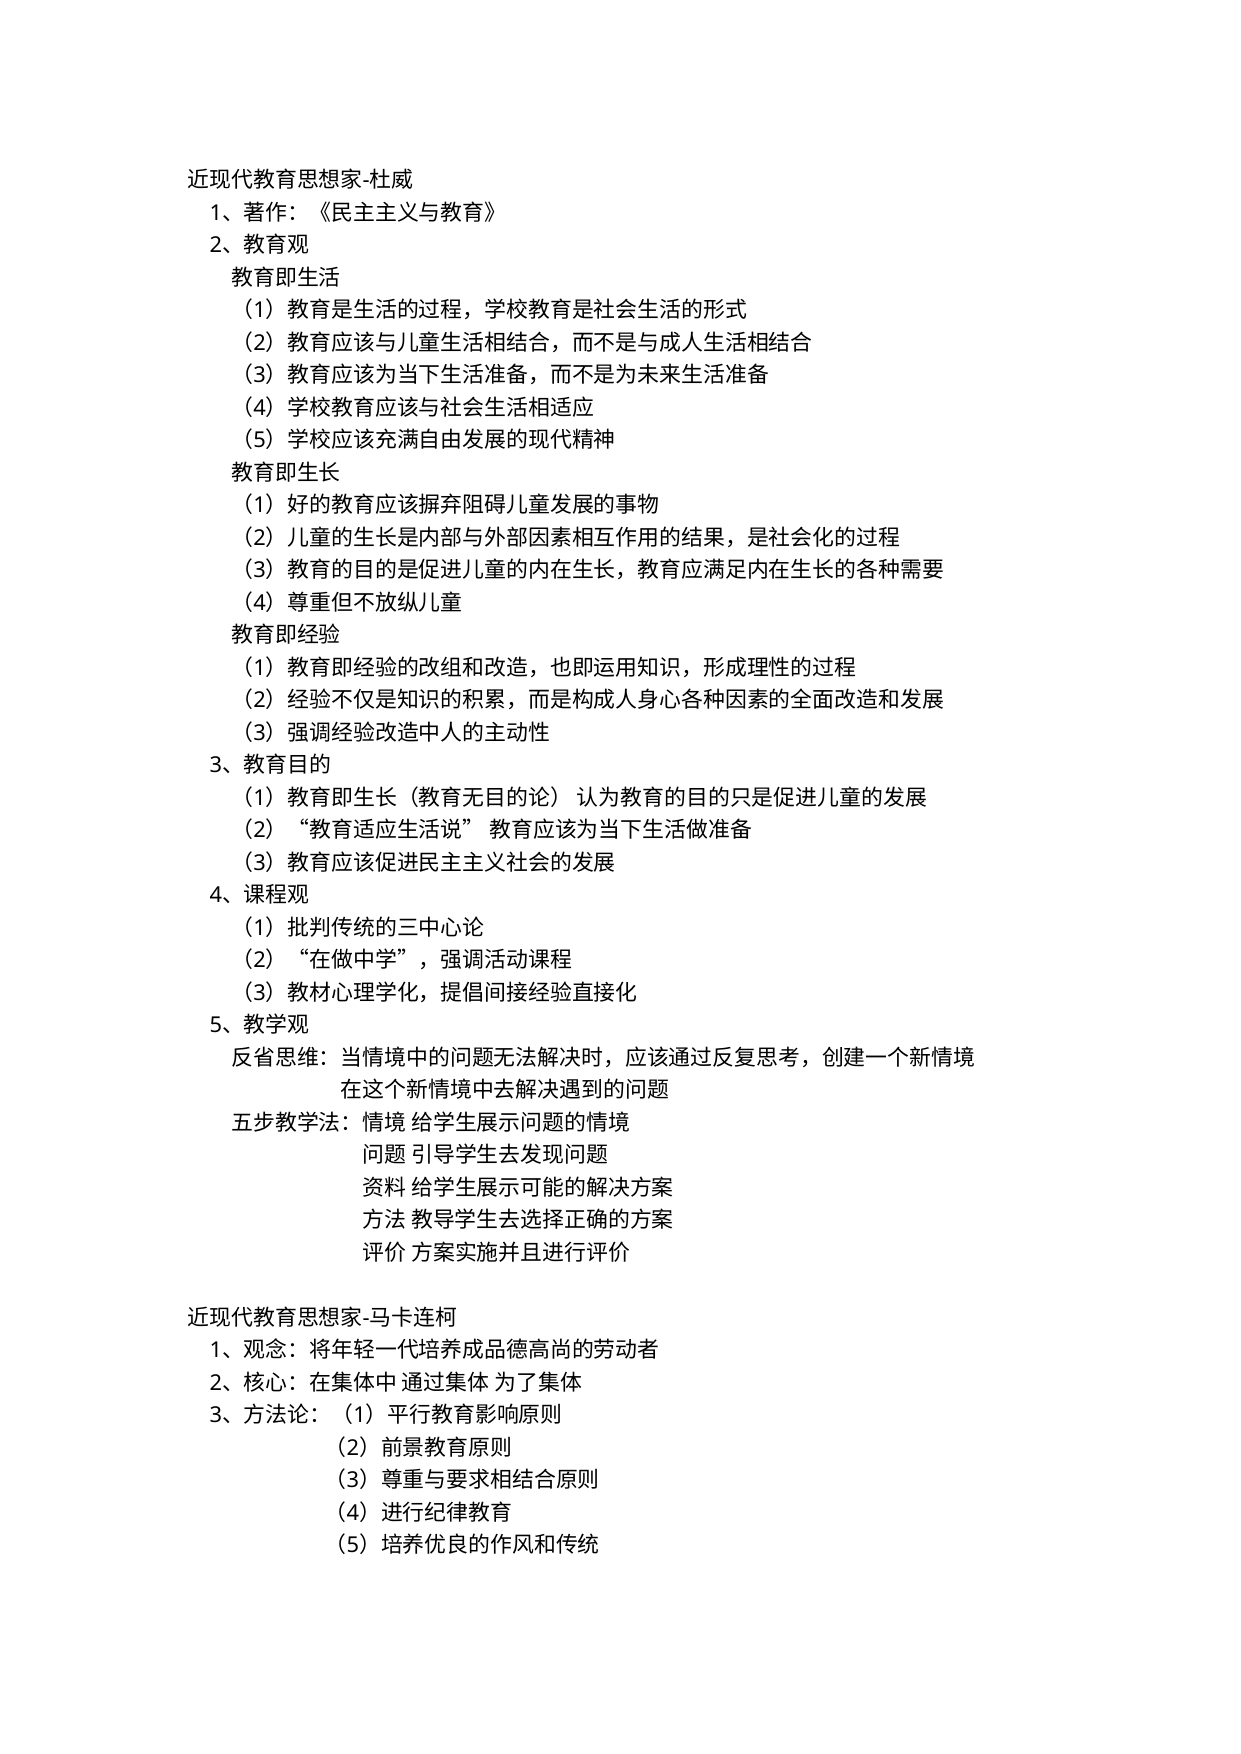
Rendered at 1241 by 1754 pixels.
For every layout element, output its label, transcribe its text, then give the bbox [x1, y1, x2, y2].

text 评价 方案实施并且进行评价 [187, 1234, 1053, 1267]
text 方法 教导学生去选择正确的方案 [187, 1202, 1053, 1234]
text 教育即经验 [187, 617, 1053, 649]
text 1、著作：《民主主义与教育》 [187, 194, 1053, 227]
text （3）教材心理学化，提倡间接经验直接化 [187, 974, 1053, 1007]
text 4、课程观 [187, 877, 1053, 909]
text 2、教育观 [187, 227, 1053, 259]
text （2）儿童的生长是内部与外部因素相互作用的结果，是社会化的过程 [187, 519, 1053, 552]
text （1）教育即经验的改组和改造，也即运用知识，形成理性的过程 [187, 649, 1053, 682]
text 近现代教育思想家-杜威 [187, 162, 1053, 194]
text （2）“在做中学”，强调活动课程 [187, 942, 1053, 974]
text （4）进行纪律教育 [187, 1494, 1053, 1527]
text 近现代教育思想家-马卡连柯 [187, 1299, 1053, 1332]
text （3）强调经验改造中人的主动性 [187, 714, 1053, 747]
text 5、教学观 [187, 1007, 1053, 1039]
text （5）培养优良的作风和传统 [187, 1527, 1053, 1559]
text （3）教育应该促进民主主义社会的发展 [187, 844, 1053, 877]
text 1、观念：将年轻一代培养成品德高尚的劳动者 [187, 1332, 1053, 1364]
text （2）经验不仅是知识的积累，而是构成人身心各种因素的全面改造和发展 [187, 682, 1053, 714]
text 反省思维：当情境中的问题无法解决时，应该通过反复思考，创建一个新情境 [187, 1039, 1053, 1072]
text （2）教育应该与儿童生活相结合，而不是与成人生活相结合 [187, 324, 1053, 357]
text 资料 给学生展示可能的解决方案 [187, 1169, 1053, 1202]
text （1）教育即生长（教育无目的论） 认为教育的目的只是促进儿童的发展 [187, 779, 1053, 812]
text （1）教育是生活的过程，学校教育是社会生活的形式 [187, 292, 1053, 324]
text 教育即生长 [187, 454, 1053, 487]
text （4）尊重但不放纵儿童 [187, 584, 1053, 617]
text （2）前景教育原则 [187, 1429, 1053, 1462]
text 3、方法论：（1）平行教育影响原则 [187, 1397, 1053, 1429]
text （5）学校应该充满自由发展的现代精神 [187, 422, 1053, 454]
text 五步教学法：情境 给学生展示问题的情境 [187, 1104, 1053, 1137]
text （3）尊重与要求相结合原则 [187, 1462, 1053, 1494]
text （3）教育的目的是促进儿童的内在生长，教育应满足内在生长的各种需要 [187, 552, 1053, 584]
text （1）好的教育应该摒弃阻碍儿童发展的事物 [187, 487, 1053, 519]
text （2）“教育适应生活说” 教育应该为当下生活做准备 [187, 812, 1053, 844]
text 3、教育目的 [187, 747, 1053, 779]
text （1）批判传统的三中心论 [187, 909, 1053, 942]
text 在这个新情境中去解决遇到的问题 [187, 1072, 1053, 1104]
text 问题 引导学生去发现问题 [187, 1137, 1053, 1169]
text 2、核心：在集体中 通过集体 为了集体 [187, 1364, 1053, 1397]
text （4）学校教育应该与社会生活相适应 [187, 389, 1053, 422]
text （3）教育应该为当下生活准备，而不是为未来生活准备 [187, 357, 1053, 389]
text 教育即生活 [187, 259, 1053, 292]
